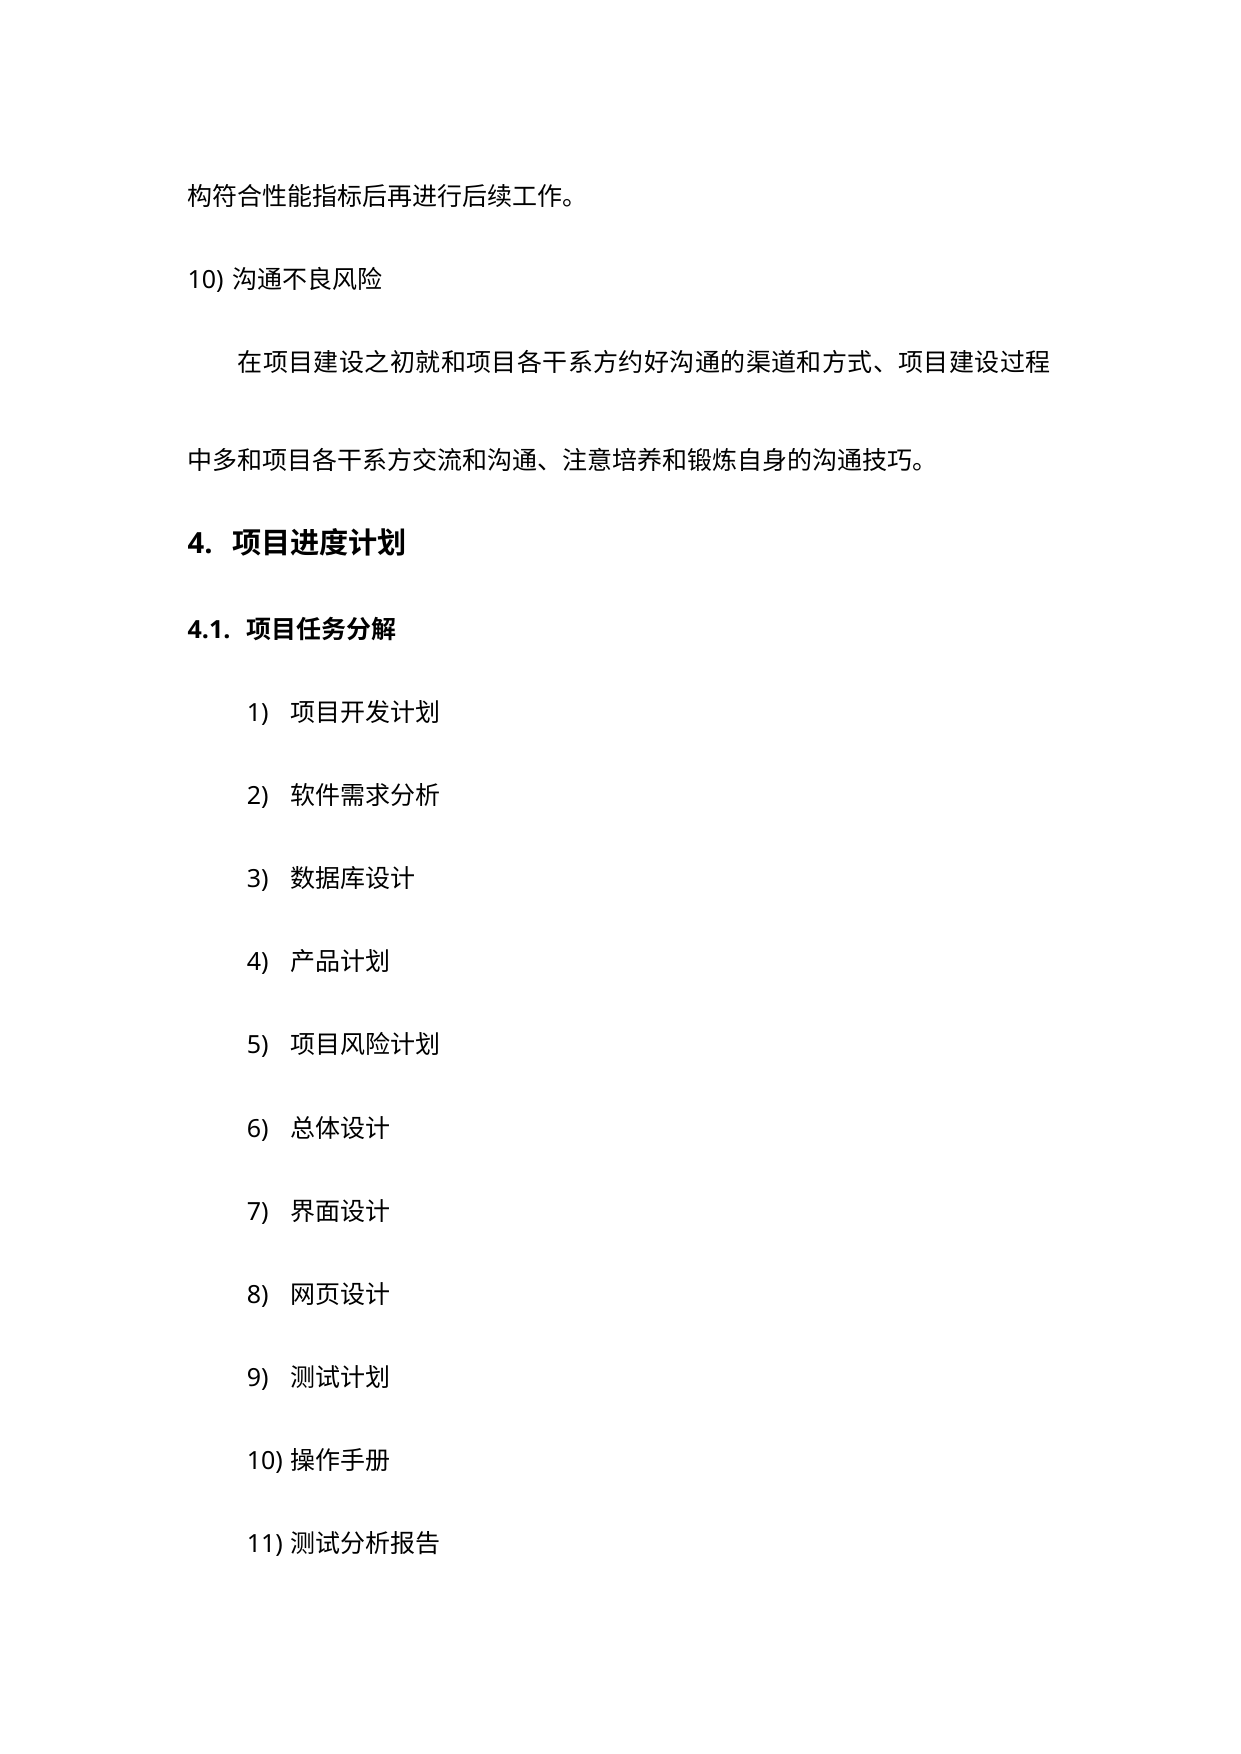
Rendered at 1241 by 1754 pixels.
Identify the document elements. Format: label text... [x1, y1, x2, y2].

list 项目任务分解 [187, 595, 1053, 660]
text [187, 162, 1053, 227]
list 数据库设计 [247, 844, 1053, 909]
list 总体设计 [247, 1094, 1053, 1159]
list 项目开发计划 [247, 678, 1053, 743]
list 网页设计 [247, 1260, 1053, 1325]
list 测试分析报告 [247, 1509, 1053, 1574]
list 项目风险计划 [247, 1011, 1053, 1076]
text 在项目建设之初就和项目各干系方约好沟通的渠道和方式、项目建设过程中多和项目各干系方交流和沟通、注意培养和锻炼自身的沟通技巧。 [187, 328, 1053, 491]
list 项目进度计划 [187, 509, 1053, 574]
list 测试计划 [247, 1343, 1053, 1408]
list 产品计划 [247, 927, 1053, 992]
list 软件需求分析 [247, 761, 1053, 826]
list 沟通不良风险 [187, 245, 1053, 310]
list 操作手册 [247, 1426, 1053, 1491]
list 界面设计 [247, 1177, 1053, 1242]
